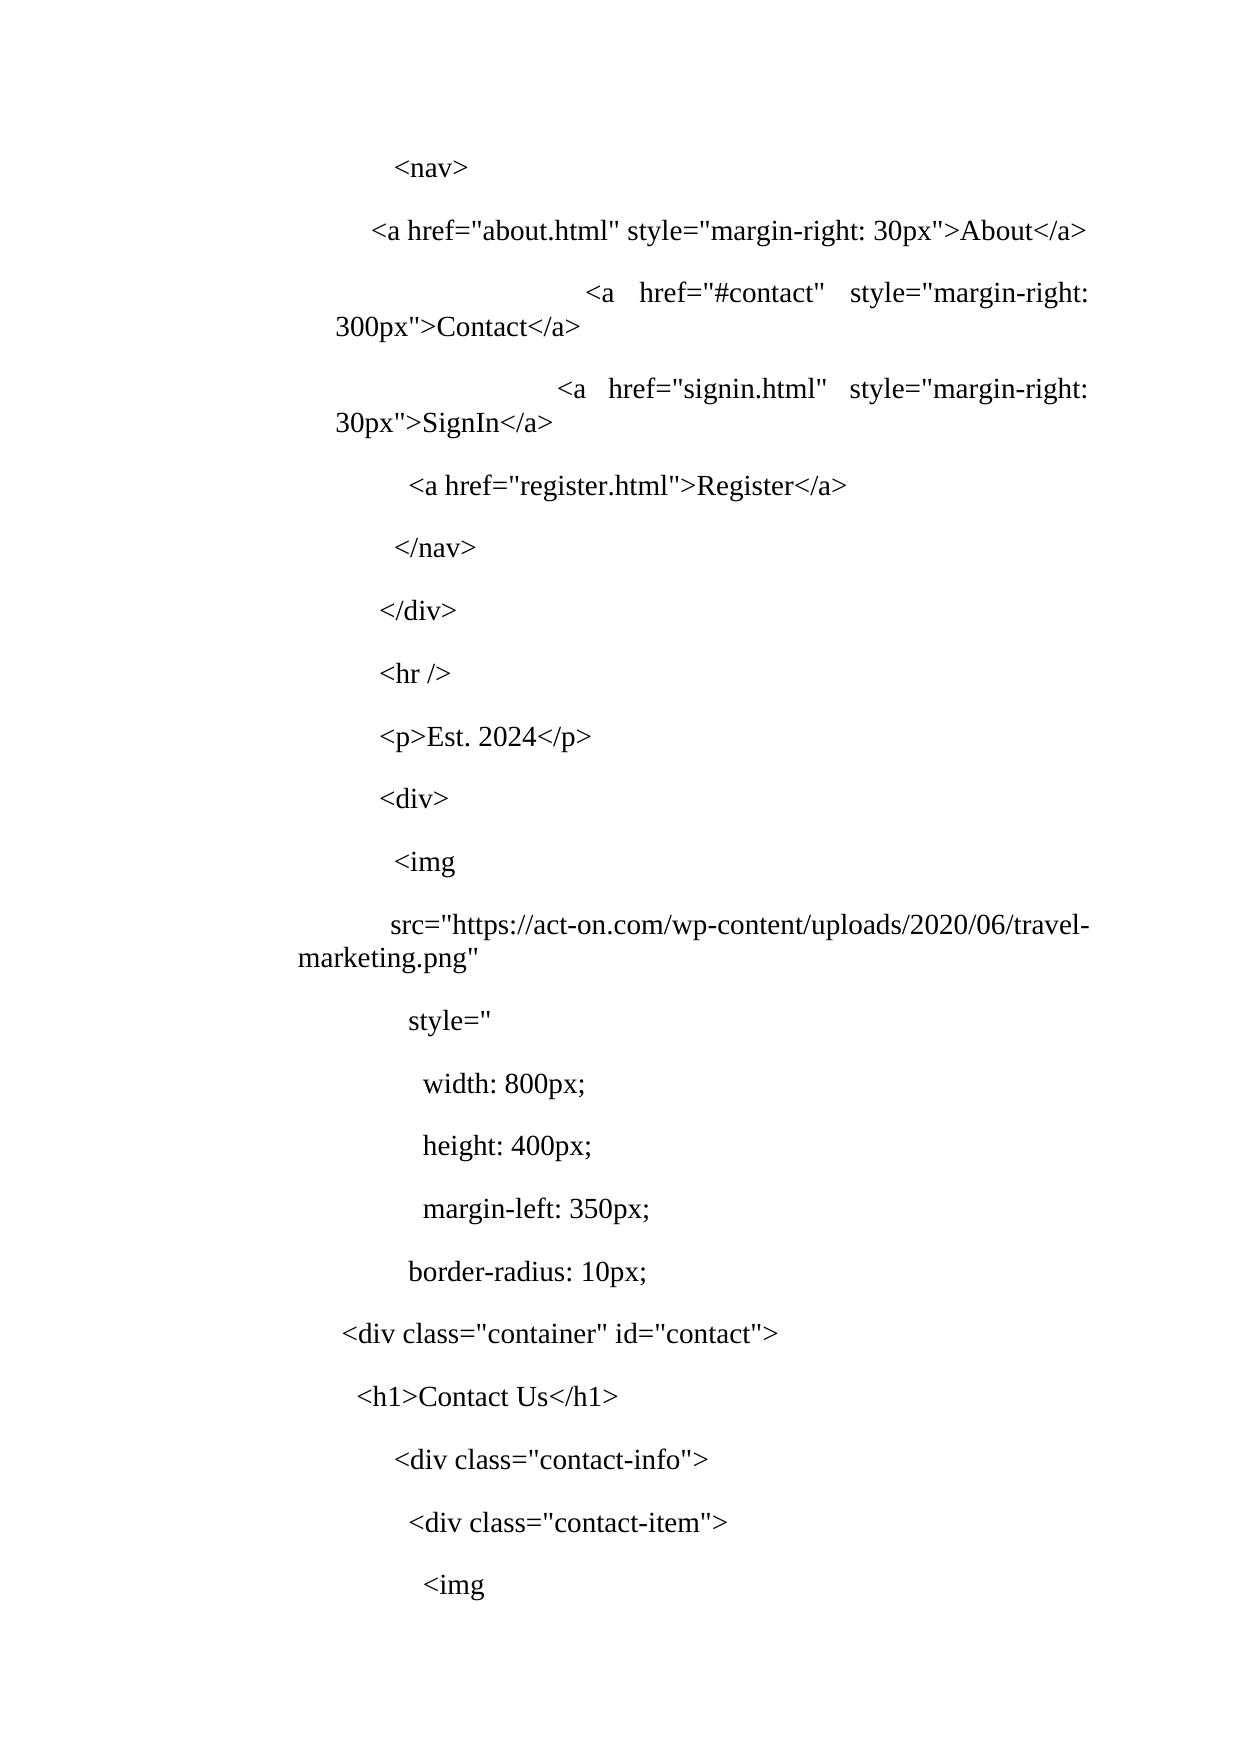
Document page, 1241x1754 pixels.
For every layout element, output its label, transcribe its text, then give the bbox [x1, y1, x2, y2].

text <a href="signin.html" style="margin-right: 30px">SignIn</a> [335, 372, 1090, 439]
text src="https://act-on.com/wp-content/uploads/2020/06/travel-marketing.png" [298, 907, 1090, 974]
text <hr /> [335, 656, 1090, 689]
text <a href="about.html" style="margin-right: 30px">About</a> [298, 213, 1090, 246]
text <nav> [335, 150, 1090, 183]
text </div> [335, 593, 1090, 627]
text <p>Est. 2024</p> [335, 719, 1090, 752]
text <a href="#contact" style="margin-right: 300px">Contact</a> [335, 275, 1090, 342]
text <img [335, 1567, 1090, 1601]
text border-radius: 10px; [335, 1254, 1090, 1287]
text <a href="register.html">Register</a> [335, 468, 1090, 501]
text <img [335, 844, 1090, 878]
text <div class="contact-info"> [335, 1442, 1090, 1476]
text height: 400px; [335, 1128, 1090, 1162]
text <h1>Contact Us</h1> [298, 1379, 1090, 1413]
text width: 800px; [335, 1066, 1090, 1099]
text <div class="contact-item"> [335, 1505, 1090, 1538]
text <div> [335, 781, 1090, 815]
text <div class="container" id="contact"> [298, 1317, 1090, 1350]
text style=" [335, 1003, 1090, 1037]
text margin-left: 350px; [335, 1191, 1090, 1225]
text </nav> [335, 531, 1090, 564]
